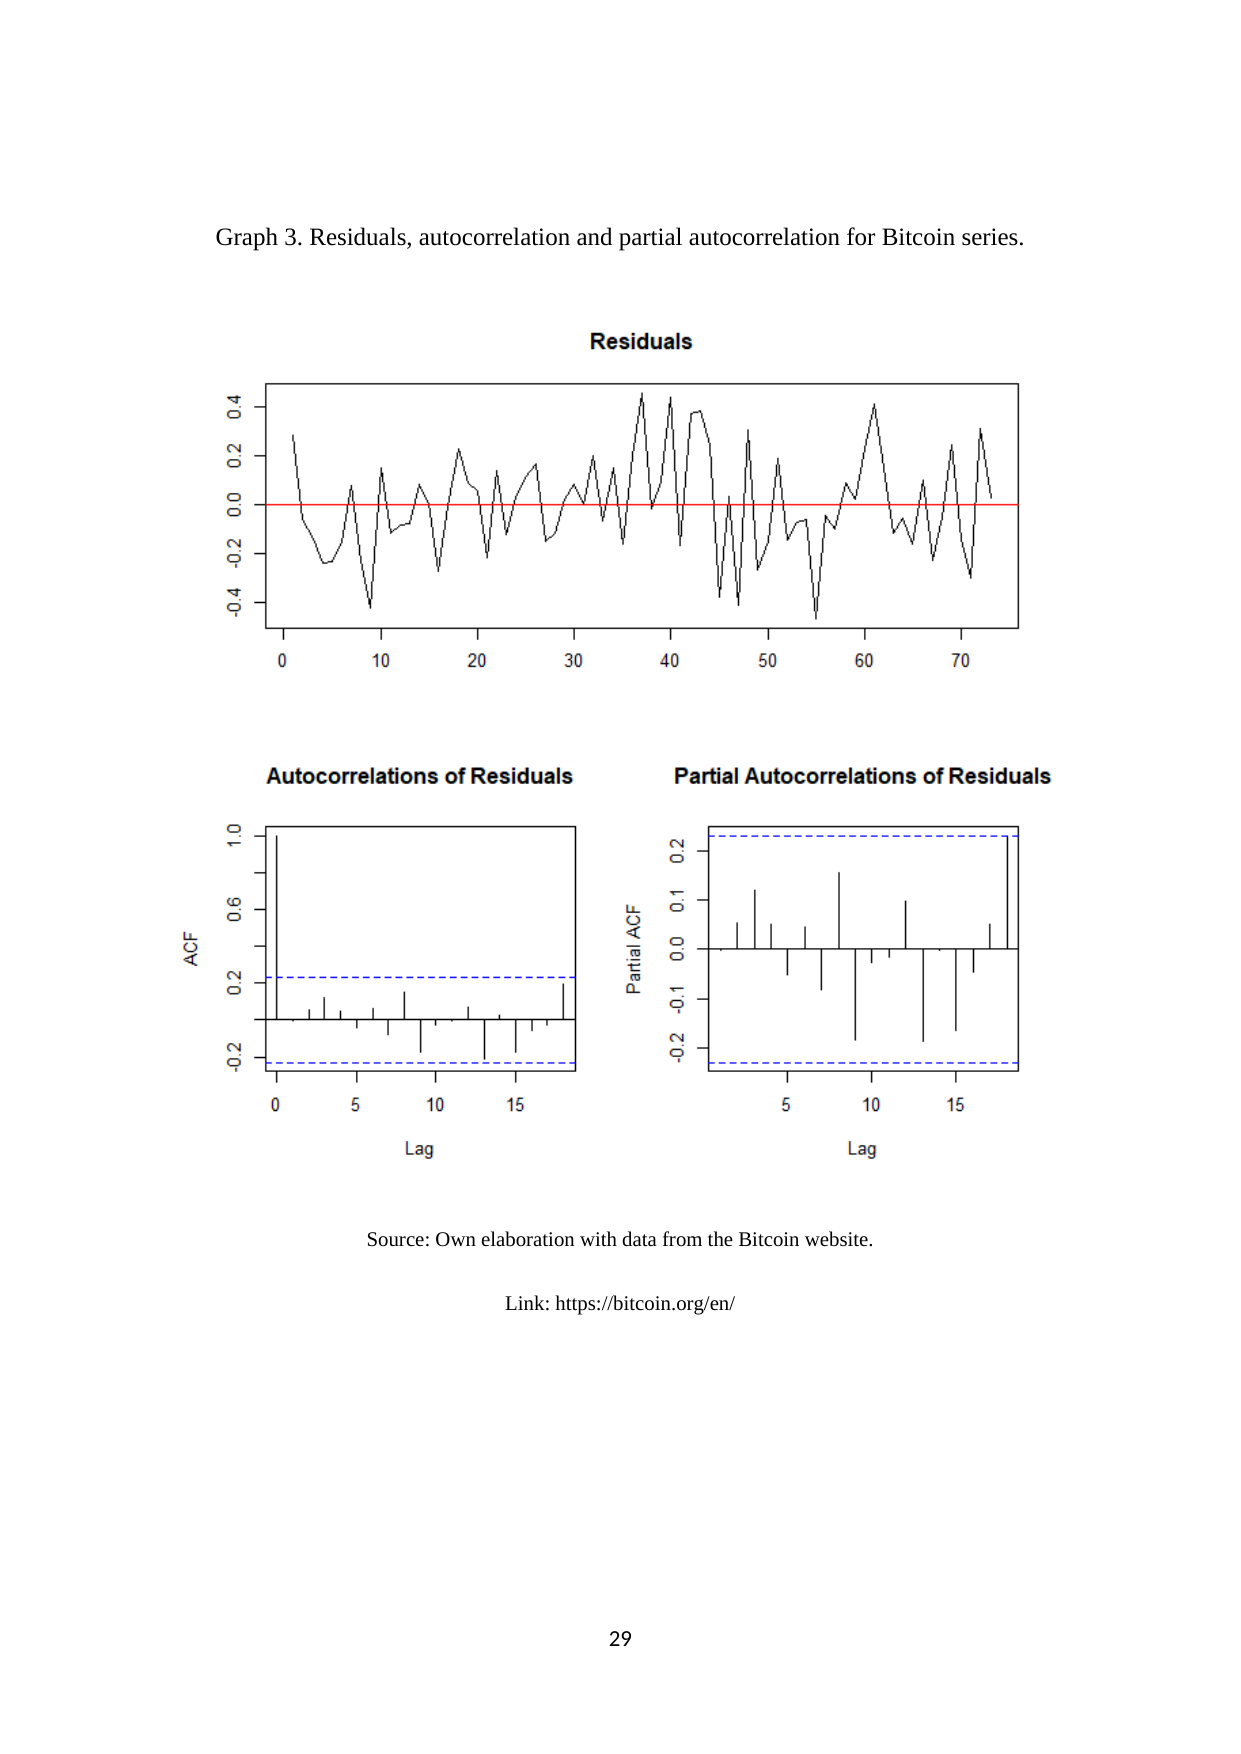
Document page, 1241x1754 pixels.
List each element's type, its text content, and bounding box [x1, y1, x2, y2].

text Graph 3. Residuals, autocorrelation and partial autocorrelation for Bitcoin series. [177, 222, 1063, 251]
text Source: Own elaboration with data from the Bitcoin website. [177, 1226, 1063, 1251]
text Link: https://bitcoin.org/en/ [177, 1291, 1063, 1315]
picture [177, 296, 1063, 1182]
